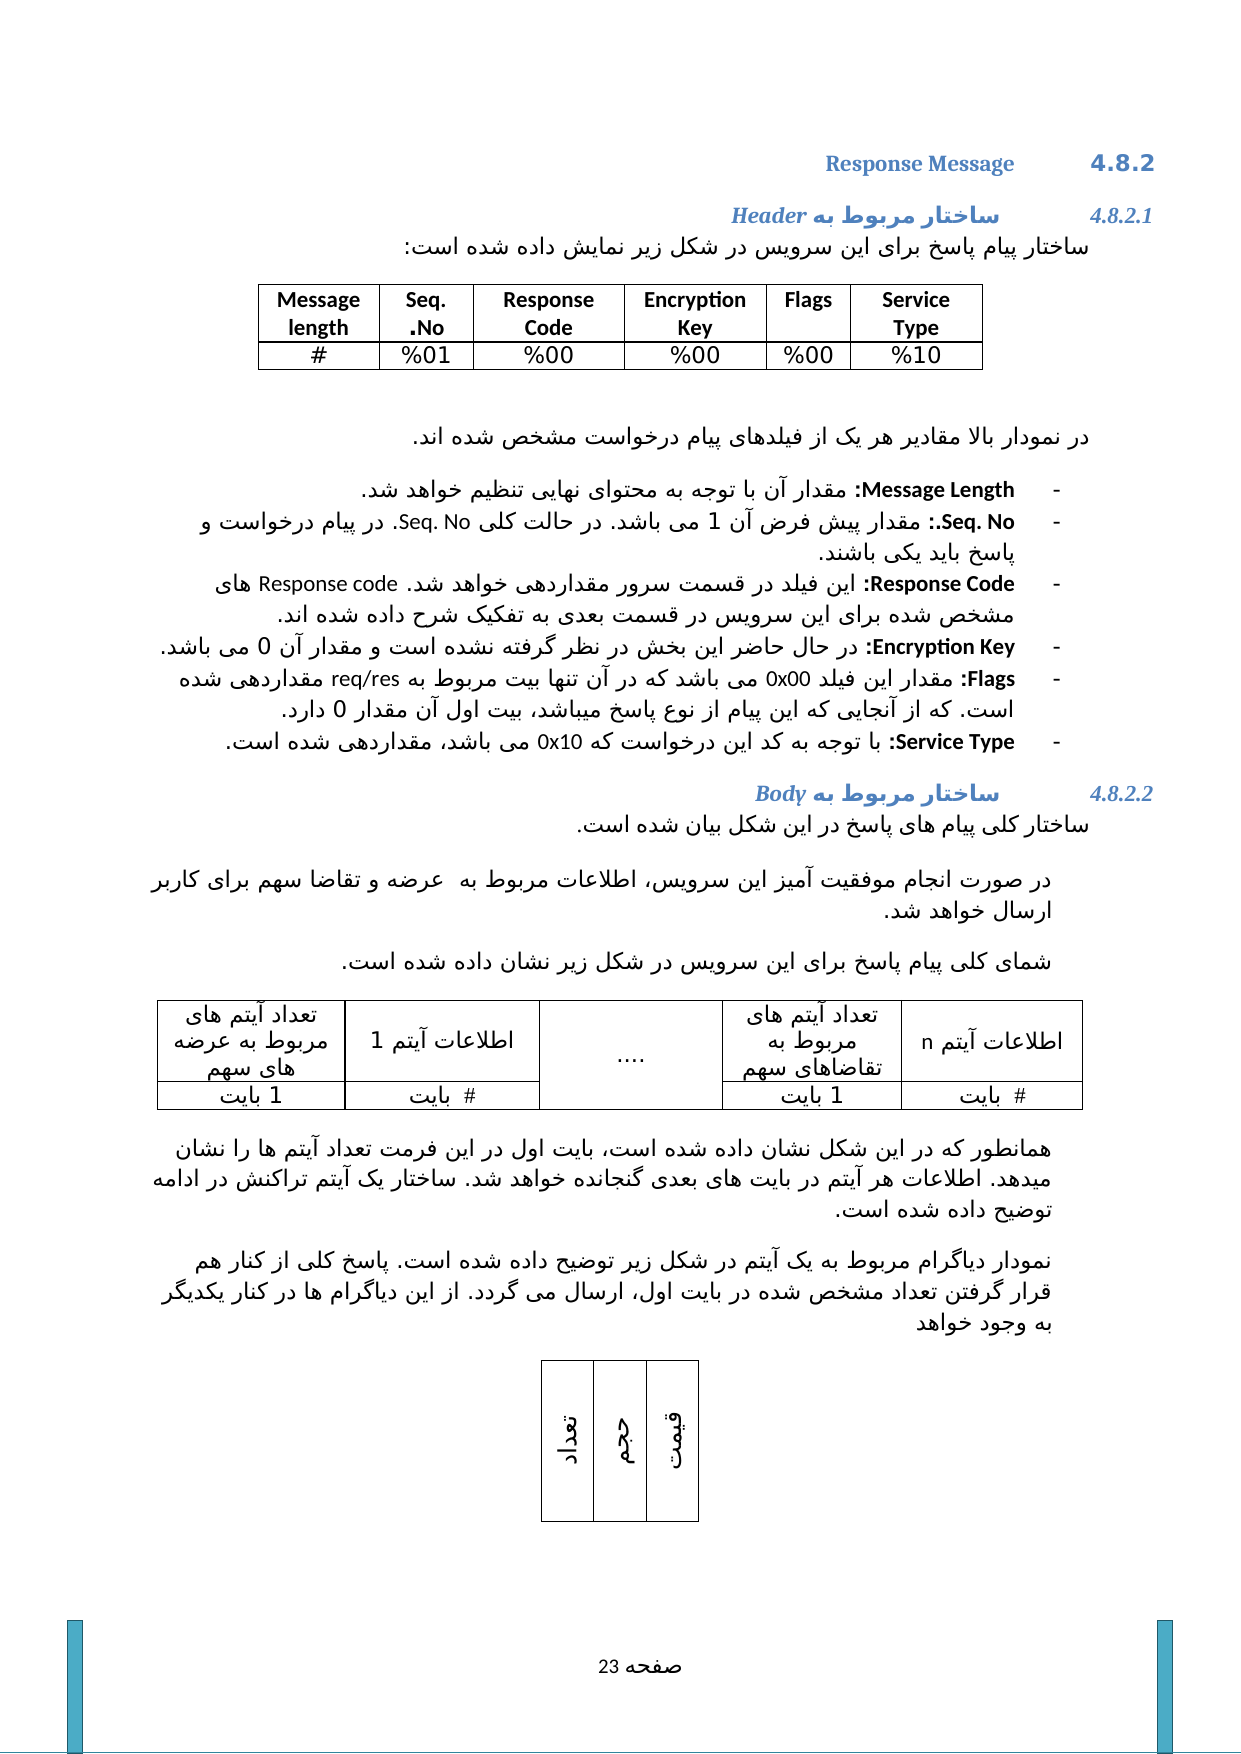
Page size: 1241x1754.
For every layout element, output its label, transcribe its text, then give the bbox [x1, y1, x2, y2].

list Message Length: مقدار آن با توجه به محتوای نهایی تنظیم خواهد شد. [150, 475, 1053, 503]
list Response Code: این فیلد در قسمت سرور مقداردهی خواهد شد. Response code های مشخص شده برای این سرویس در قسمت بعدی به تفکیک شرح داده شده اند. [150, 569, 1053, 628]
table_cell %10 [851, 343, 982, 369]
table_header Seq. No. [380, 285, 473, 341]
table_header Service Type [851, 285, 982, 341]
list Service Type: با توجه به کد این درخواست که 0x10 می باشد، مقداردهی شده است. [150, 727, 1053, 755]
table_header Encryption Key [625, 285, 766, 341]
table_header حجم [594, 1361, 646, 1521]
table_cell # [259, 343, 379, 369]
table_header اطلاعات آیتم 1 [346, 1001, 539, 1081]
table_cell # بایت [902, 1082, 1082, 1109]
table_cell %00 [625, 343, 766, 369]
text ساختار پیام پاسخ برای این سرویس در شکل زیر نمایش داده شده است: [150, 233, 1090, 259]
text همانطور که در این شکل نشان داده شده است، بایت اول در این فرمت تعداد آیتم ها را نشان میدهد. اطلاعات هر آیتم در بایت های بعدی گنجانده خواهد شد. ساختار یک آیتم تراکنش در ادامه توضیح داده شده است. [150, 1135, 1053, 1223]
table_cell 1 بایت [158, 1082, 344, 1109]
subtitle Response Message [150, 150, 1090, 177]
text در صورت انجام موفقیت آمیز این سرویس، اطلاعات مربوط به عرضه و تقاضا سهم برای کاربر ارسال خواهد شد. [150, 866, 1053, 923]
subtitle ساختار مربوط به Body [150, 780, 1090, 807]
list Encryption Key: در حال حاضر این بخش در نظر گرفته نشده است و مقدار آن 0 می باشد. [150, 632, 1053, 660]
table_header قیمت [647, 1361, 698, 1521]
table_header تعداد آیتم های مربوط به تقاضاهای سهم [723, 1001, 901, 1081]
subtitle ساختار مربوط به Header [150, 202, 1090, 229]
text در نمودار بالا مقادیر هر یک از فیلدهای پیام درخواست مشخص شده اند. [150, 423, 1090, 450]
table_cell %01 [380, 343, 473, 369]
text ساختار کلی پیام های پاسخ در این شکل بیان شده است. [150, 811, 1090, 837]
table_header تعداد آیتم های مربوط به عرضه های سهم [158, 1001, 344, 1081]
table_header Response Code [474, 285, 624, 341]
list Flags: مقدار این فیلد 0x00 می باشد که در آن تنها بیت مربوط به req/res مقداردهی شده است. که از آنجایی که این پیام از نوع پاسخ میباشد، بیت اول آن مقدار 0 دارد. [150, 664, 1053, 723]
table_cell # بایت [346, 1082, 539, 1109]
text نمودار دیاگرام مربوط به یک آیتم در شکل زیر توضیح داده شده است. پاسخ کلی از کنار هم قرار گرفتن تعداد مشخص شده در بایت اول، ارسال می گردد. از این دیاگرام ها در کنار یکدیگر به وجود خواهد [150, 1247, 1053, 1335]
table_cell 1 بایت [723, 1082, 901, 1109]
text شمای کلی پیام پاسخ برای این سرویس در شکل زیر نشان داده شده است. [150, 948, 1053, 975]
table_cell %00 [767, 343, 850, 369]
table_header Message length [259, 285, 379, 341]
table_header اطلاعات آیتم n [902, 1001, 1082, 1081]
table_header .... [540, 1001, 722, 1109]
list Seq. No.: مقدار پیش فرض آن 1 می باشد. در حالت کلی Seq. No. در پیام درخواست و پاسخ باید یکی باشند. [150, 507, 1053, 566]
table_header تعداد [542, 1361, 593, 1521]
table_header Flags [767, 285, 850, 341]
table_cell %00 [474, 343, 624, 369]
